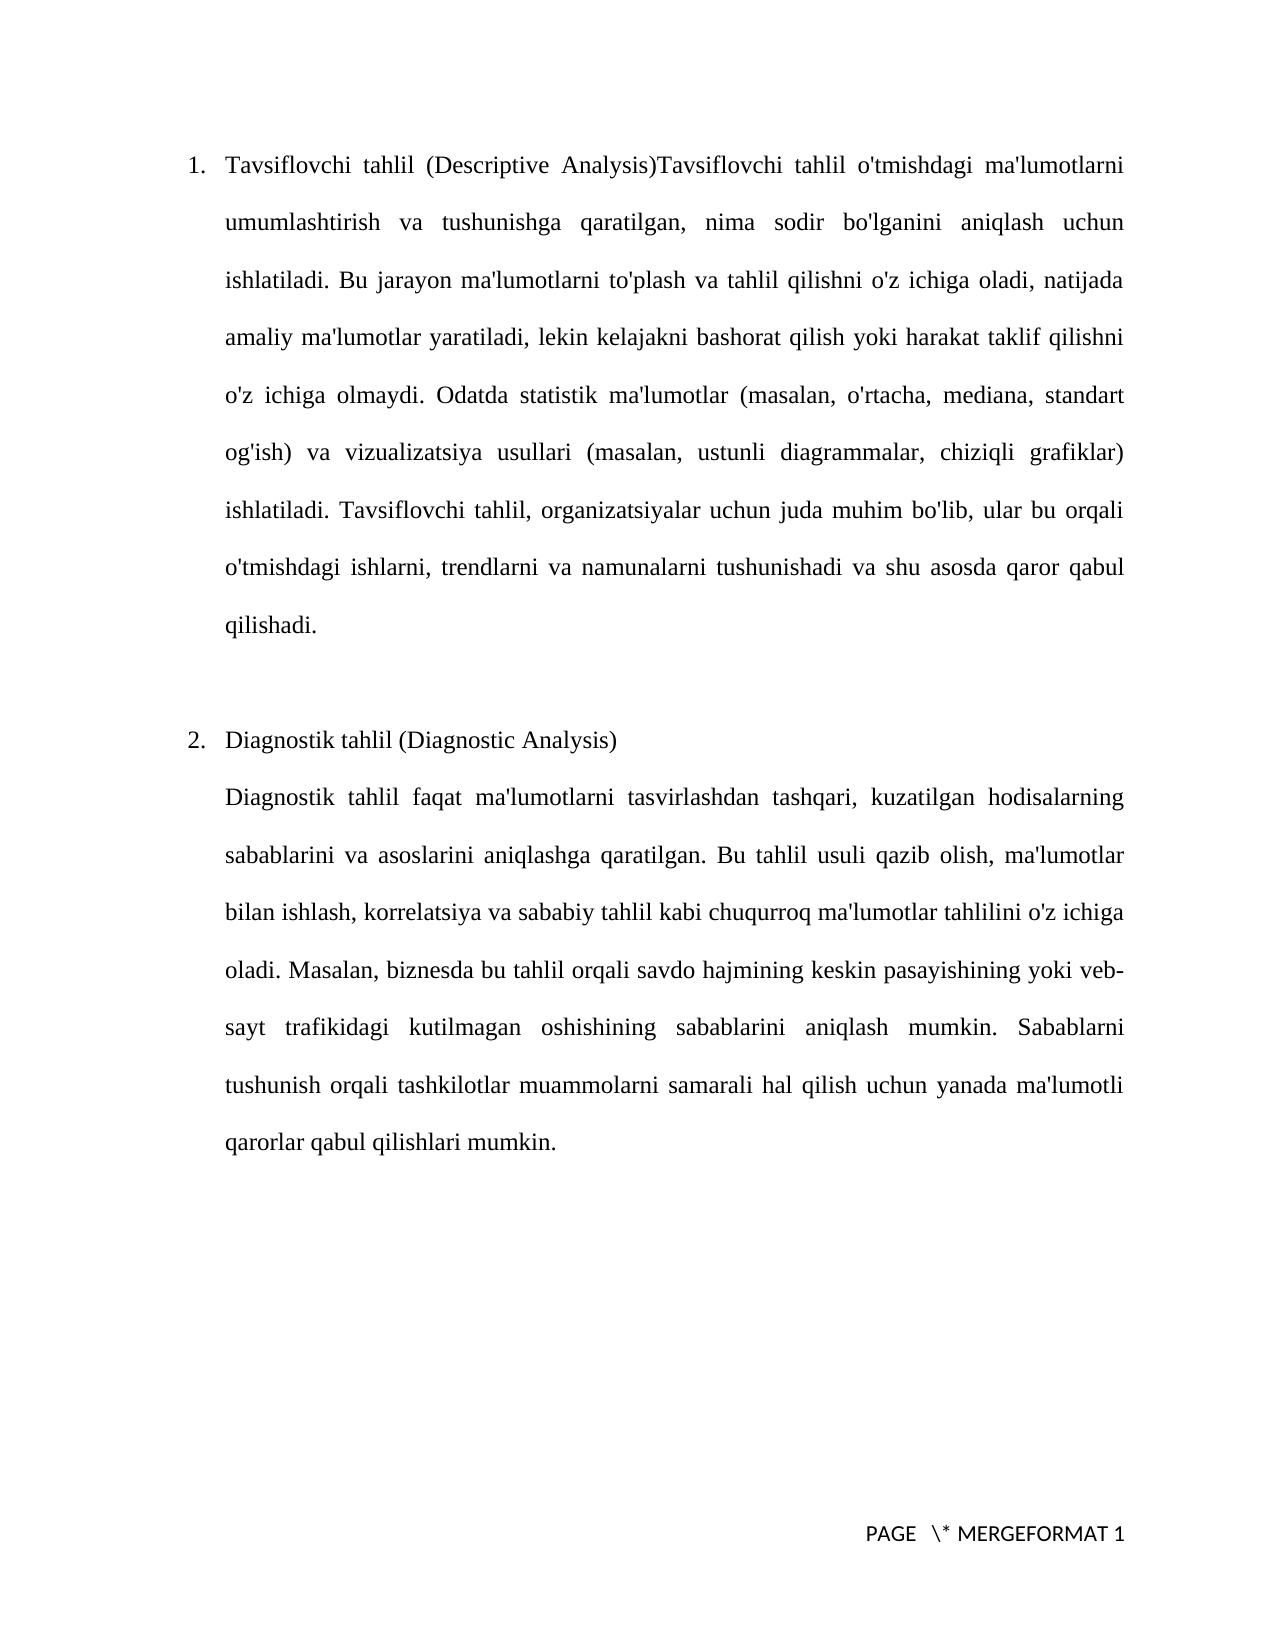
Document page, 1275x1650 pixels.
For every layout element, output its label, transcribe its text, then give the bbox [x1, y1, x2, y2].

list Diagnostik tahlil (Diagnostic Analysis) [187, 725, 1125, 754]
list Tavsiflovchi tahlil (Descriptive Analysis)Tavsiflovchi tahlil o'tmishdagi ma'lumotlarni umumlashtirish va tushunishga qaratilgan, nima sodir bo'lganini aniqlash uchun ishlatiladi. Bu jarayon ma'lumotlarni to'plash va tahlil qilishni o'z ichiga oladi, natijada amaliy ma'lumotlar yaratiladi, lekin kelajakni bashorat qilish yoki harakat taklif qilishni o'z ichiga olmaydi. Odatda statistik ma'lumotlar (masalan, o'rtacha, mediana, standart og'ish) va vizualizatsiya usullari (masalan, ustunli diagrammalar, chiziqli grafiklar) ishlatiladi. Tavsiflovchi tahlil, organizatsiyalar uchun juda muhim bo'lib, ular bu orqali o'tmishdagi ishlarni, trendlarni va namunalarni tushunishadi va shu asosda qaror qabul qilishadi. [187, 150, 1125, 639]
text Diagnostik tahlil faqat ma'lumotlarni tasvirlashdan tashqari, kuzatilgan hodisalarning sabablarini va asoslarini aniqlashga qaratilgan. Bu tahlil usuli qazib olish, ma'lumotlar bilan ishlash, korrelatsiya va sababiy tahlil kabi chuqurroq ma'lumotlar tahlilini o'z ichiga oladi. Masalan, biznesda bu tahlil orqali savdo hajmining keskin pasayishining yoki veb-sayt trafikidagi kutilmagan oshishining sabablarini aniqlash mumkin. Sabablarni tushunish orqali tashkilotlar muammolarni samarali hal qilish uchun yanada ma'lumotli qarorlar qabul qilishlari mumkin. [225, 782, 1125, 1156]
